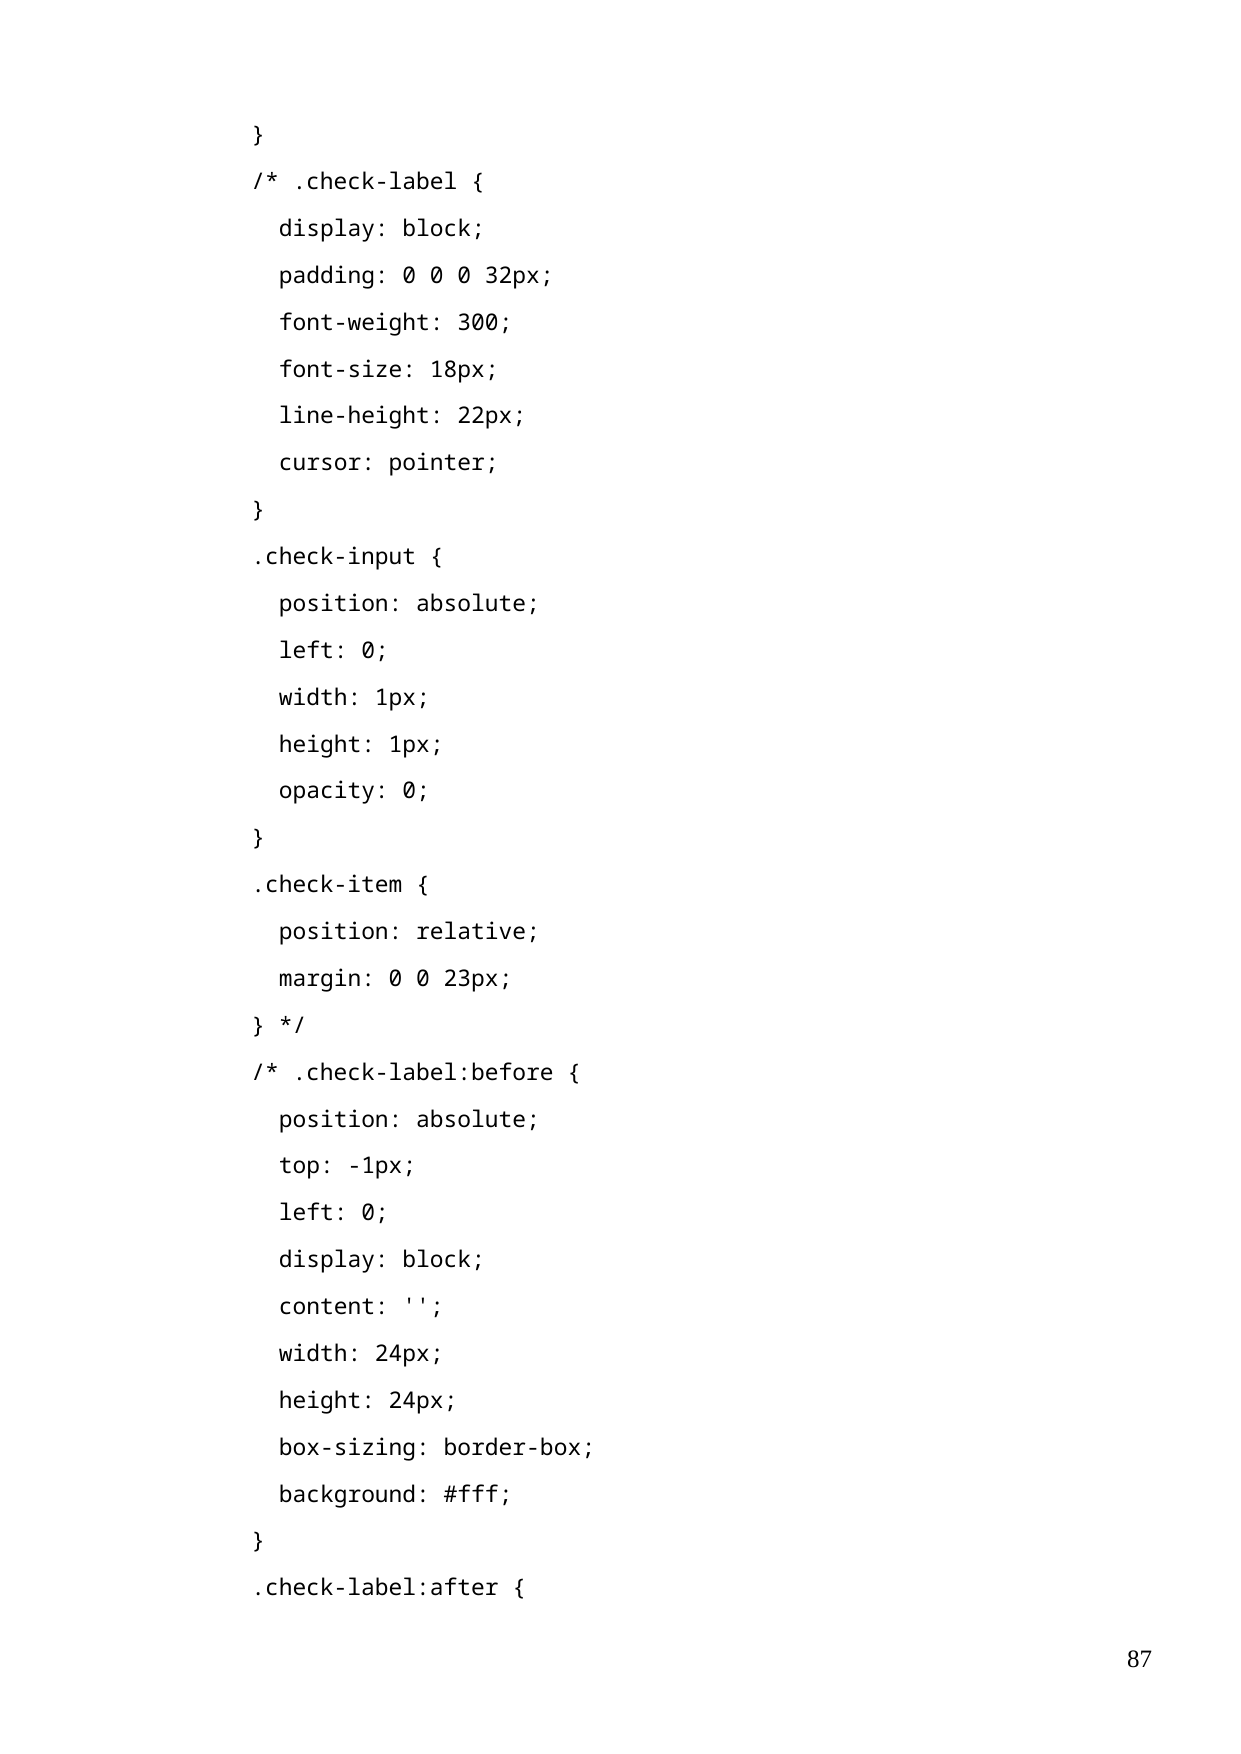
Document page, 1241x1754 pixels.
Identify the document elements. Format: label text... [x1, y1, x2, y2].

text cursor: pointer; [177, 446, 1152, 477]
text display: block; [177, 212, 1152, 243]
text content: ''; [177, 1290, 1152, 1321]
text } [177, 821, 1152, 852]
text left: 0; [177, 1196, 1152, 1227]
text } [177, 1524, 1152, 1556]
text font-weight: 300; [177, 306, 1152, 337]
text opacity: 0; [177, 774, 1152, 806]
text top: -1px; [177, 1149, 1152, 1181]
text box-sizing: border-box; [177, 1431, 1152, 1462]
text left: 0; [177, 634, 1152, 665]
text font-size: 18px; [177, 352, 1152, 384]
text position: relative; [177, 915, 1152, 946]
text .check-input { [177, 540, 1152, 571]
text height: 24px; [177, 1384, 1152, 1415]
text height: 1px; [177, 727, 1152, 759]
text /* .check-label { [177, 165, 1152, 196]
text position: absolute; [177, 1102, 1152, 1134]
text /* .check-label:before { [177, 1056, 1152, 1087]
text line-height: 22px; [177, 399, 1152, 431]
text background: #fff; [177, 1477, 1152, 1509]
text display: block; [177, 1243, 1152, 1274]
text .check-item { [177, 868, 1152, 899]
text } */ [177, 1009, 1152, 1040]
text margin: 0 0 23px; [177, 962, 1152, 993]
text padding: 0 0 0 32px; [177, 259, 1152, 290]
text width: 1px; [177, 681, 1152, 712]
text } [177, 118, 1152, 149]
text .check-label:after { [177, 1571, 1152, 1602]
text } [177, 493, 1152, 524]
text width: 24px; [177, 1337, 1152, 1368]
text position: absolute; [177, 587, 1152, 618]
